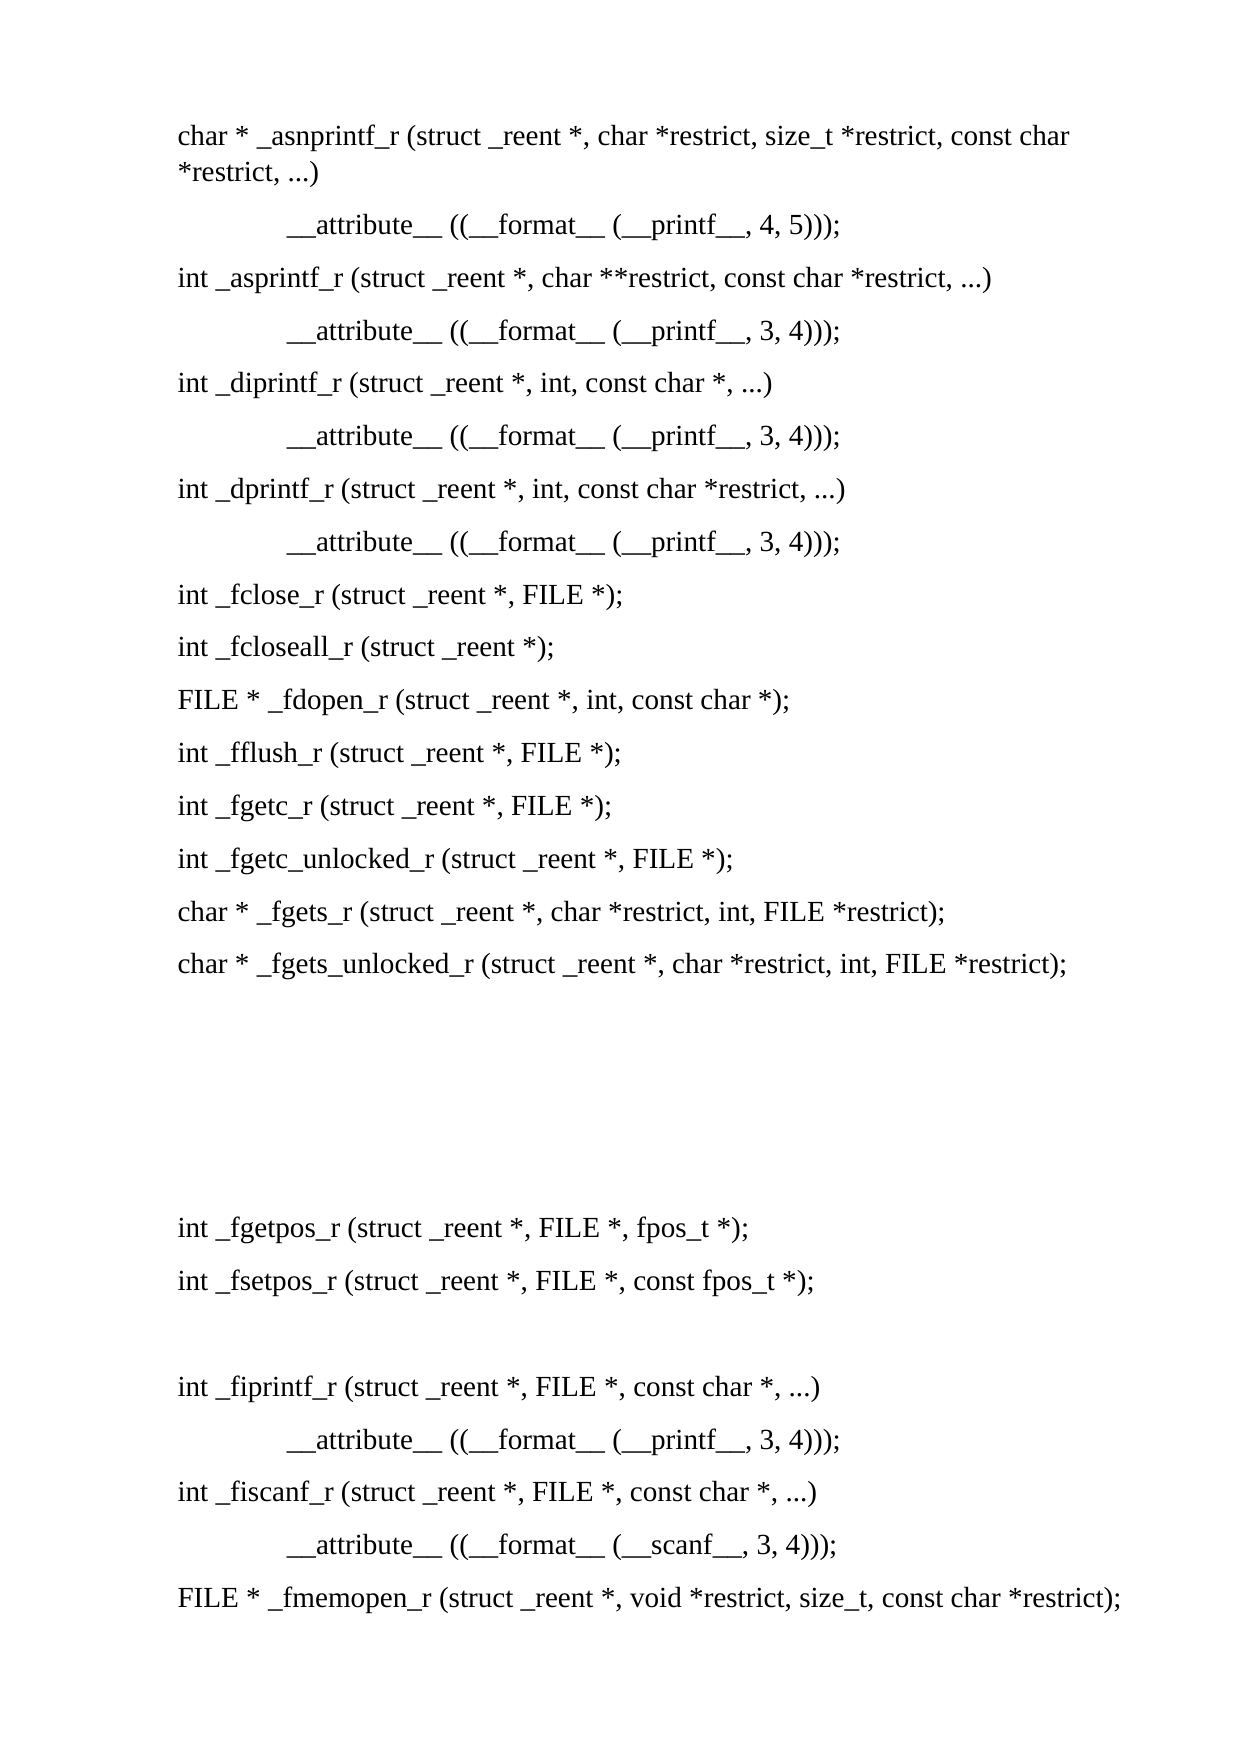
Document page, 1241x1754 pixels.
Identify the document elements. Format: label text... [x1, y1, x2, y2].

text int _diprintf_r (struct _reent *, int, const char *, ...) [177, 366, 1152, 399]
text char * _fgets_unlocked_r (struct _reent *, char *restrict, int, FILE *restrict); [177, 946, 1152, 980]
text FILE * _fmemopen_r (struct _reent *, void *restrict, size_t, const char *restrict); [177, 1580, 1152, 1614]
text FILE * _fdopen_r (struct _reent *, int, const char *); [177, 682, 1152, 716]
text __attribute__ ((__format__ (__scanf__, 3, 4))); [177, 1527, 1152, 1561]
text char * _asnprintf_r (struct _reent *, char *restrict, size_t *restrict, const char *restrict, ...) [177, 118, 1152, 188]
text int _fclose_r (struct _reent *, FILE *); [177, 577, 1152, 610]
text int _fsetpos_r (struct _reent *, FILE *, const fpos_t *); [177, 1263, 1152, 1297]
text int _fiprintf_r (struct _reent *, FILE *, const char *, ...) [177, 1369, 1152, 1402]
text __attribute__ ((__format__ (__printf__, 3, 4))); [177, 418, 1152, 452]
text int _fgetpos_r (struct _reent *, FILE *, fpos_t *); [177, 1211, 1152, 1244]
text int _fiscanf_r (struct _reent *, FILE *, const char *, ...) [177, 1474, 1152, 1508]
text int _fgetc_r (struct _reent *, FILE *); [177, 788, 1152, 822]
text char * _fgets_r (struct _reent *, char *restrict, int, FILE *restrict); [177, 894, 1152, 927]
text int _asprintf_r (struct _reent *, char **restrict, const char *restrict, ...) [177, 260, 1152, 293]
text int _fcloseall_r (struct _reent *); [177, 629, 1152, 663]
text __attribute__ ((__format__ (__printf__, 3, 4))); [177, 313, 1152, 346]
text __attribute__ ((__format__ (__printf__, 3, 4))); [177, 1422, 1152, 1455]
text int _dprintf_r (struct _reent *, int, const char *restrict, ...) [177, 471, 1152, 505]
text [177, 207, 1152, 241]
text int _fgetc_unlocked_r (struct _reent *, FILE *); [177, 841, 1152, 874]
text __attribute__ ((__format__ (__printf__, 3, 4))); [177, 524, 1152, 557]
text int _fflush_r (struct _reent *, FILE *); [177, 735, 1152, 769]
